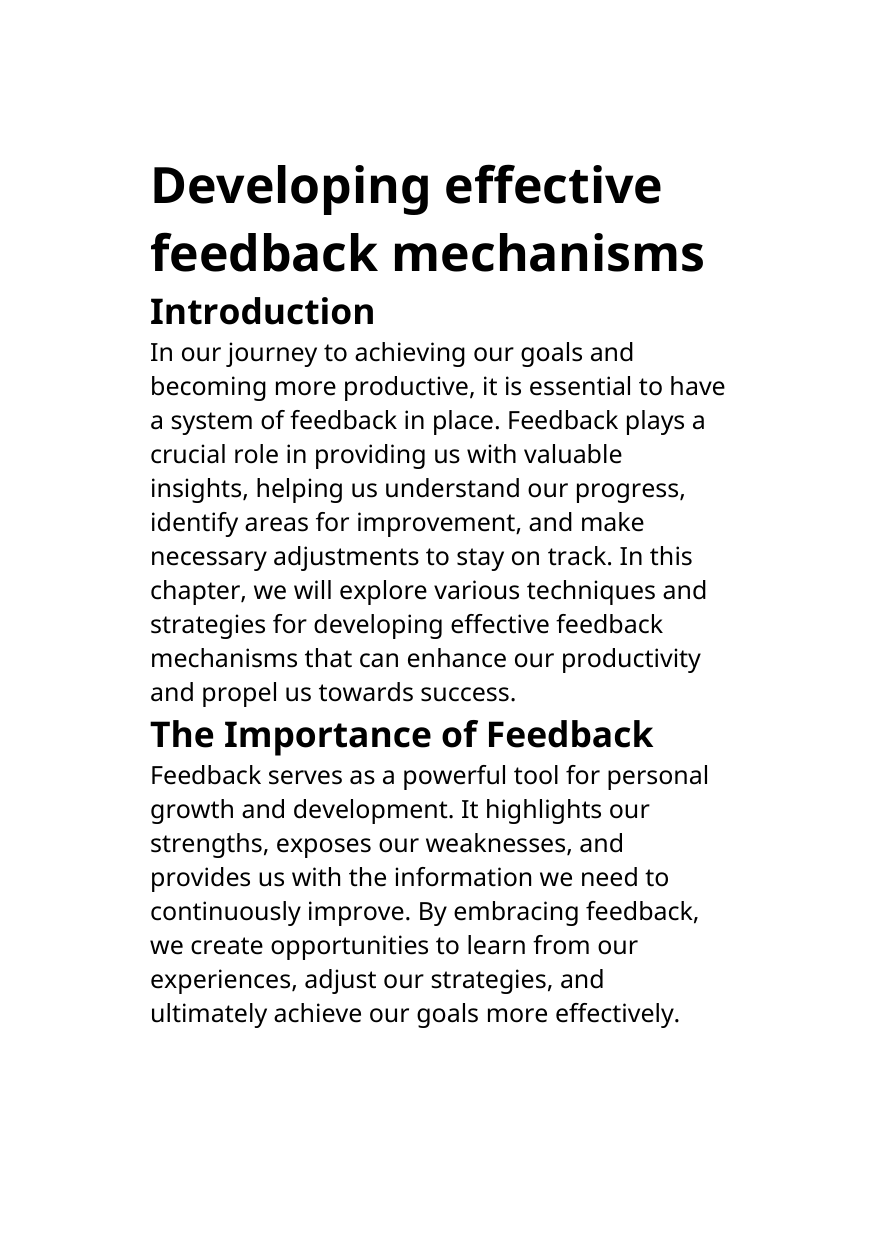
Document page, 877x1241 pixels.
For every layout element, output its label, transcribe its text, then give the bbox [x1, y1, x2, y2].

subtitle Introduction [150, 286, 727, 334]
subtitle Developing effective feedback mechanisms [150, 150, 727, 286]
text In our journey to achieving our goals and becoming more productive, it is essential to have a system of feedback in place. Feedback plays a crucial role in providing us with valuable insights, helping us understand our progress, identify areas for improvement, and make necessary adjustments to stay on track. In this chapter, we will explore various techniques and strategies for developing effective feedback mechanisms that can enhance our productivity and propel us towards success. [150, 334, 727, 709]
subtitle The Importance of Feedback [150, 709, 727, 757]
text Feedback serves as a powerful tool for personal growth and development. It highlights our strengths, exposes our weaknesses, and provides us with the information we need to continuously improve. By embracing feedback, we create opportunities to learn from our experiences, adjust our strategies, and ultimately achieve our goals more effectively. [150, 757, 727, 1030]
